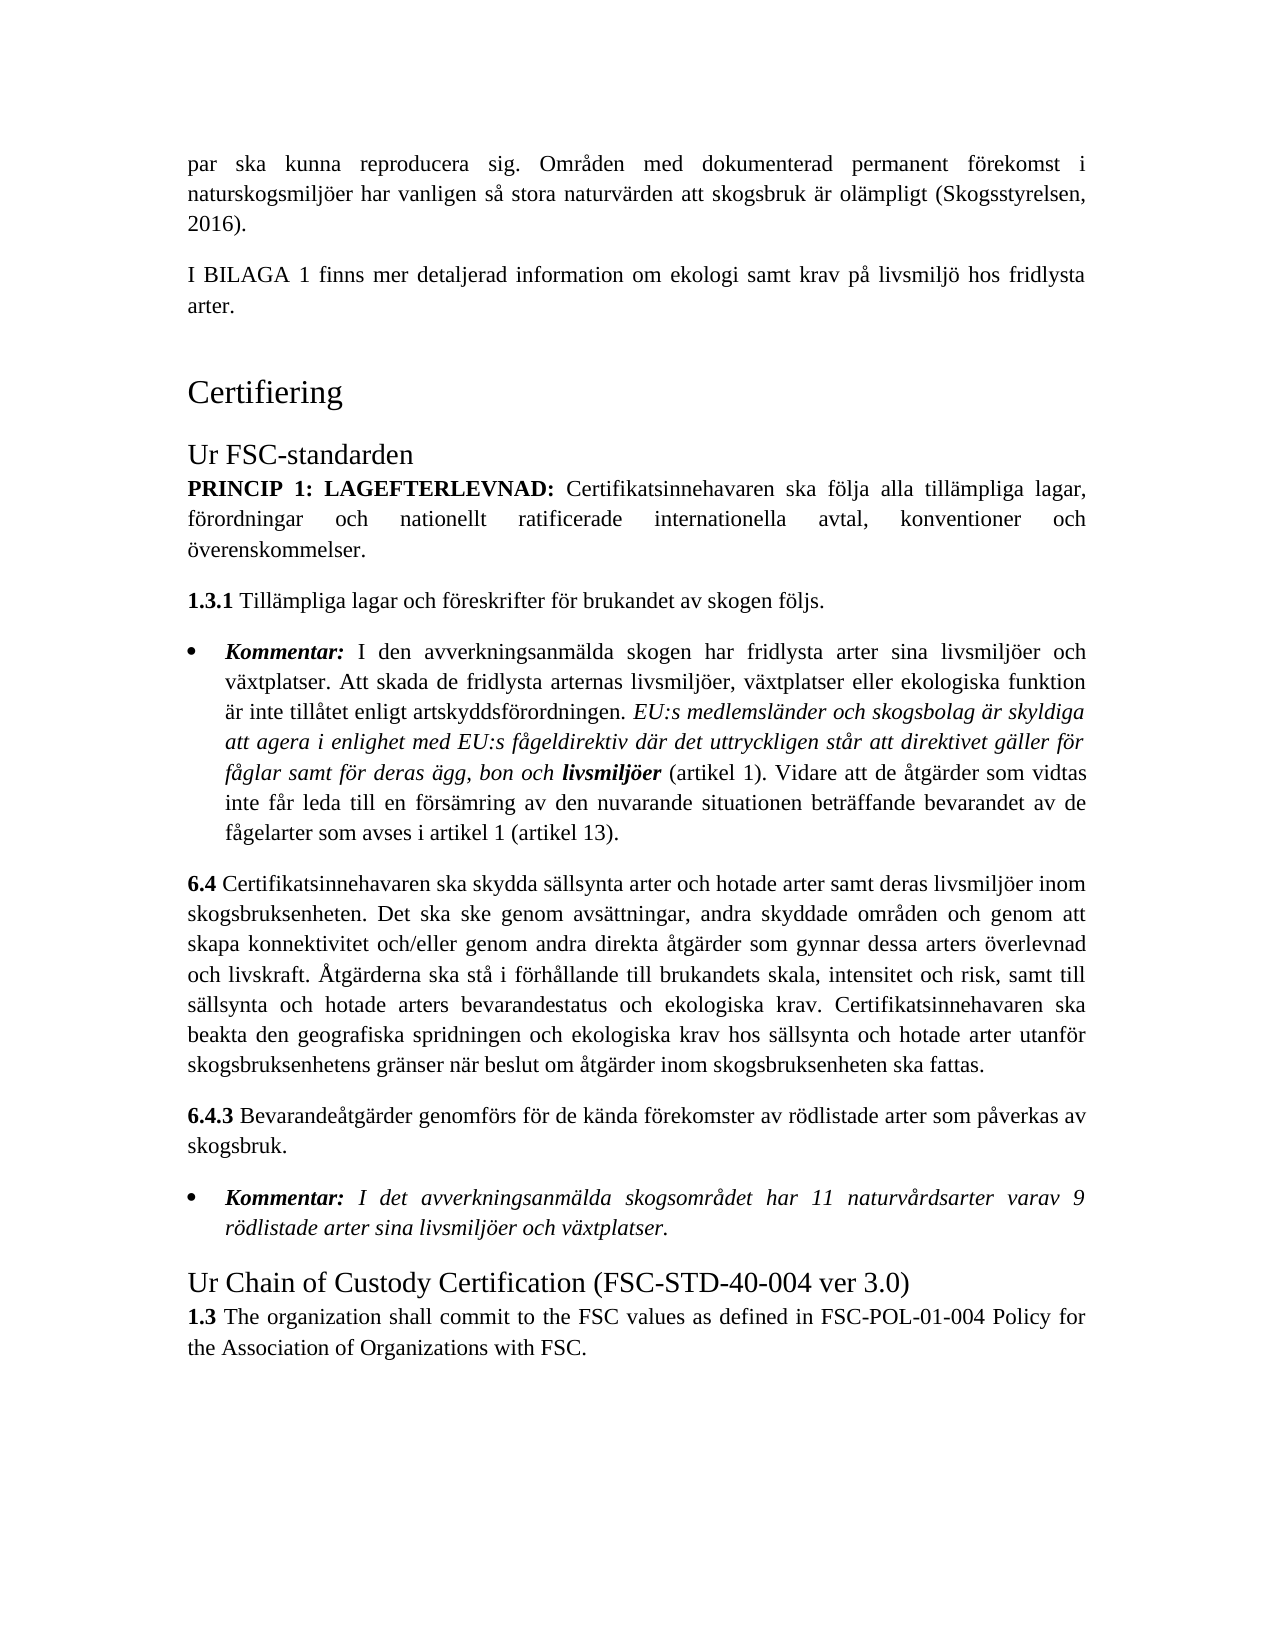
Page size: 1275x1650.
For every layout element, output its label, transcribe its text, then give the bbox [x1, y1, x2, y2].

text 6.4 Certifikatsinnehavaren ska skydda sällsynta arter och hotade arter samt deras livsmiljöer inom skogsbruksenheten. Det ska ske genom avsättningar, andra skyddade områden och genom att skapa konnektivitet och/eller genom andra direkta åtgärder som gynnar dessa arters överlevnad och livskraft. Åtgärderna ska stå i förhållande till brukandets skala, intensitet och risk, samt till sällsynta och hotade arters bevarandestatus och ekologiska krav. Certifikatsinnehavaren ska beakta den geografiska spridningen och ekologiska krav hos sällsynta och hotade arter utanför skogsbruksenhetens gränser när beslut om åtgärder inom skogsbruksenheten ska fattas. [187, 870, 1087, 1078]
text 1.3 The organization shall commit to the FSC values as defined in FSC-POL-01-004 Policy for the Association of Organizations with FSC. [187, 1303, 1087, 1360]
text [187, 150, 1087, 237]
text PRINCIP 1: LAGEFTERLEVNAD: Certifikatsinnehavaren ska följa alla tillämpliga lagar, förordningar och nationellt ratificerade internationella avtal, konventioner och överenskommelser. [187, 475, 1087, 562]
text 6.4.3 Bevarandeåtgärder genomförs för de kända förekomster av rödlistade arter som påverkas av skogsbruk. [187, 1102, 1087, 1159]
list Kommentar: I det avverkningsanmälda skogsområdet har 11 naturvårdsarter varav 9 rödlistade arter sina livsmiljöer och växtplatser. [187, 1184, 1087, 1240]
subtitle Certifiering [187, 372, 1087, 410]
subtitle Ur Chain of Custody Certification (FSC-STD-40-004 ver 3.0) [187, 1265, 1087, 1298]
list Kommentar: I den avverkningsanmälda skogen har fridlysta arter sina livsmiljöer och växtplatser. Att skada de fridlysta arternas livsmiljöer, växtplatser eller ekologiska funktion är inte tillåtet enligt artskyddsförordningen. EU:s medlemsländer och skogsbolag är skyldiga att agera i enlighet med EU:s fågeldirektiv där det uttryckligen står att direktivet gäller för fåglar samt för deras ägg, bon och livsmiljöer (artikel 1). Vidare att de åtgärder som vidtas inte får leda till en försämring av den nuvarande situationen beträffande bevarandet av de fågelarter som avses i artikel 1 (artikel 13). [187, 638, 1087, 845]
text 1.3.1 Tillämpliga lagar och föreskrifter för brukandet av skogen följs. [187, 587, 1087, 613]
subtitle Ur FSC-standarden [187, 437, 1087, 470]
text I BILAGA 1 finns mer detaljerad information om ekologi samt krav på livsmiljö hos fridlysta arter. [187, 261, 1087, 318]
